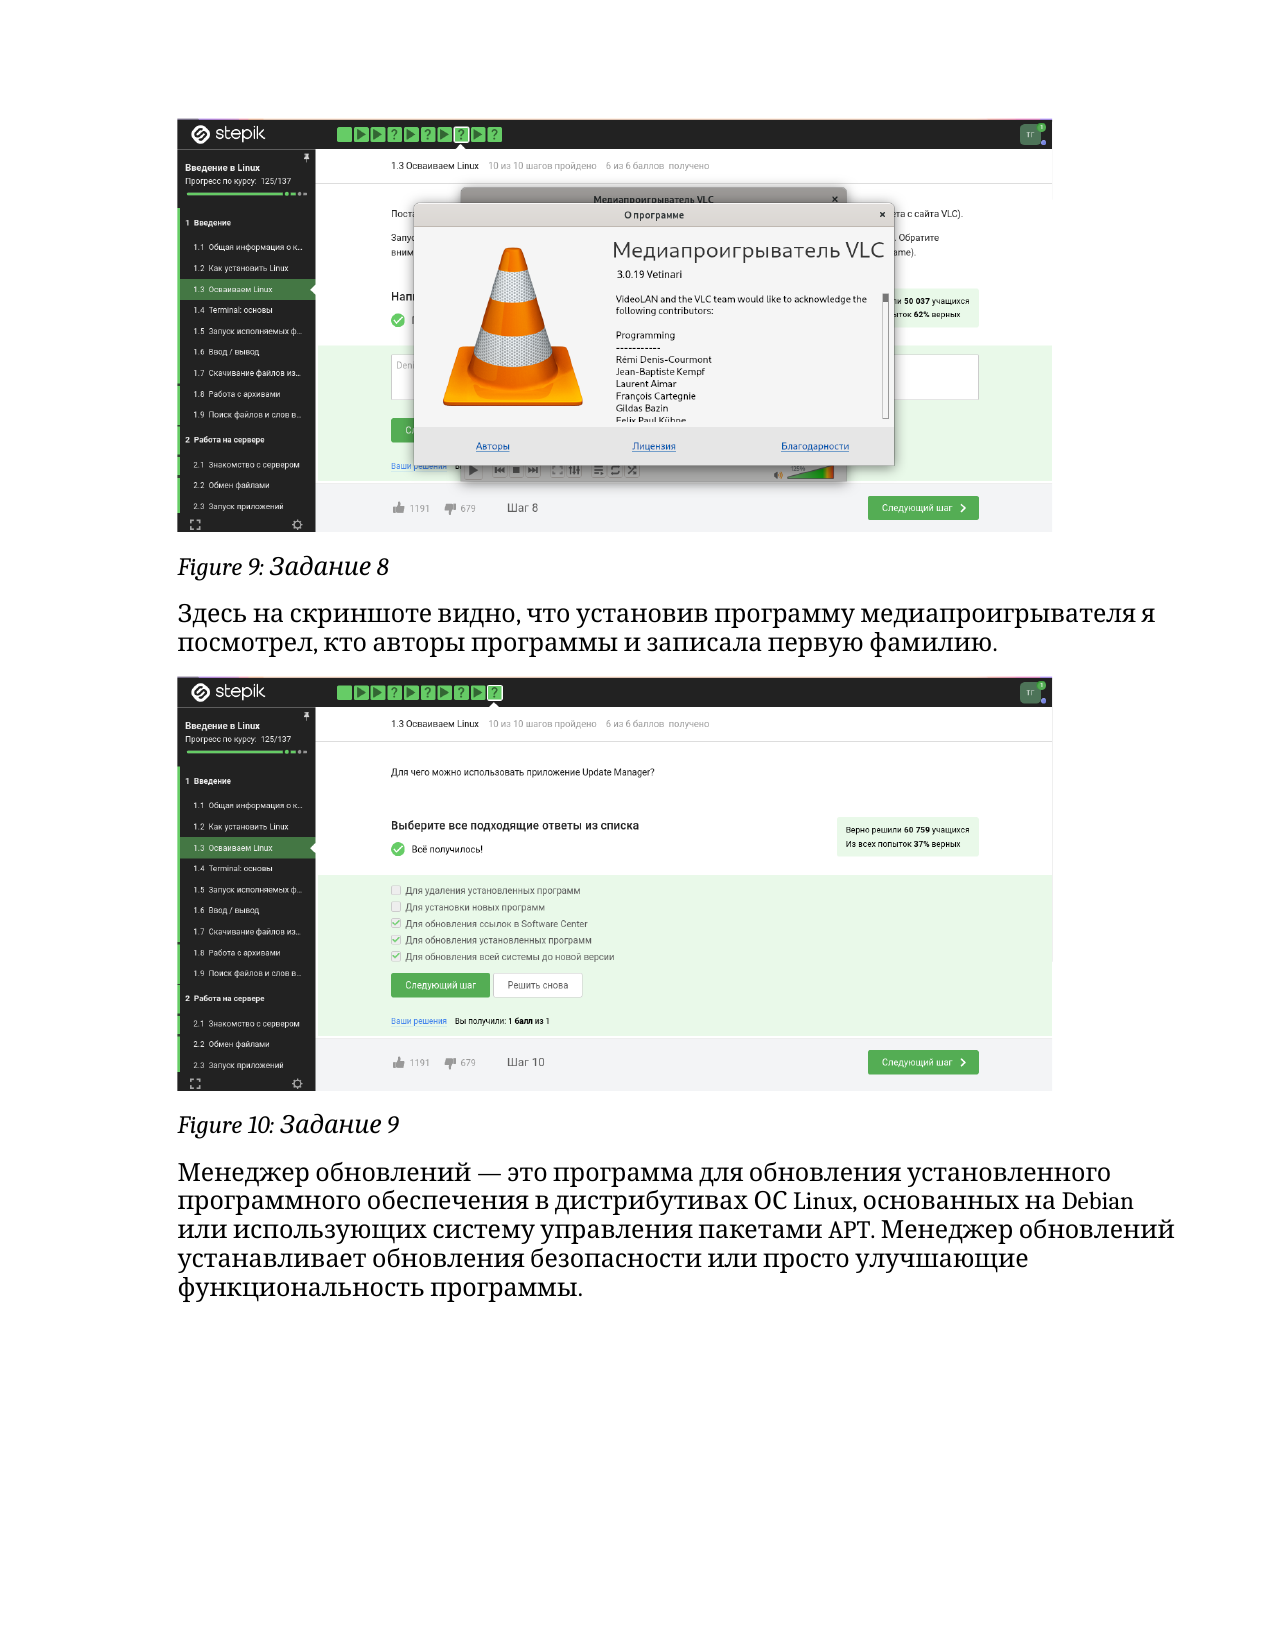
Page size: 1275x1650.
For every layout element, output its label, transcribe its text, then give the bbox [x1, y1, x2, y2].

text Здесь на скриншоте видно, что установив программу медиапроигрывателя я посмотрел, кто авторы программы и записала первую фамилию. [177, 600, 1186, 658]
text Figure 9: Задание 8 [177, 553, 1186, 581]
picture [177, 118, 1053, 532]
picture [177, 676, 1053, 1091]
text Figure 10: Задание 9 [177, 1111, 1186, 1140]
text Менеджер обновлений — это программа для обновления установленного программного обеспечения в дистрибутивах ОС Linux, основанных на Debian или использующих систему управления пакетами APT. Менеджер обновлений устанавливает обновления безопасности или просто улучшающие функциональность программы. [177, 1158, 1186, 1302]
